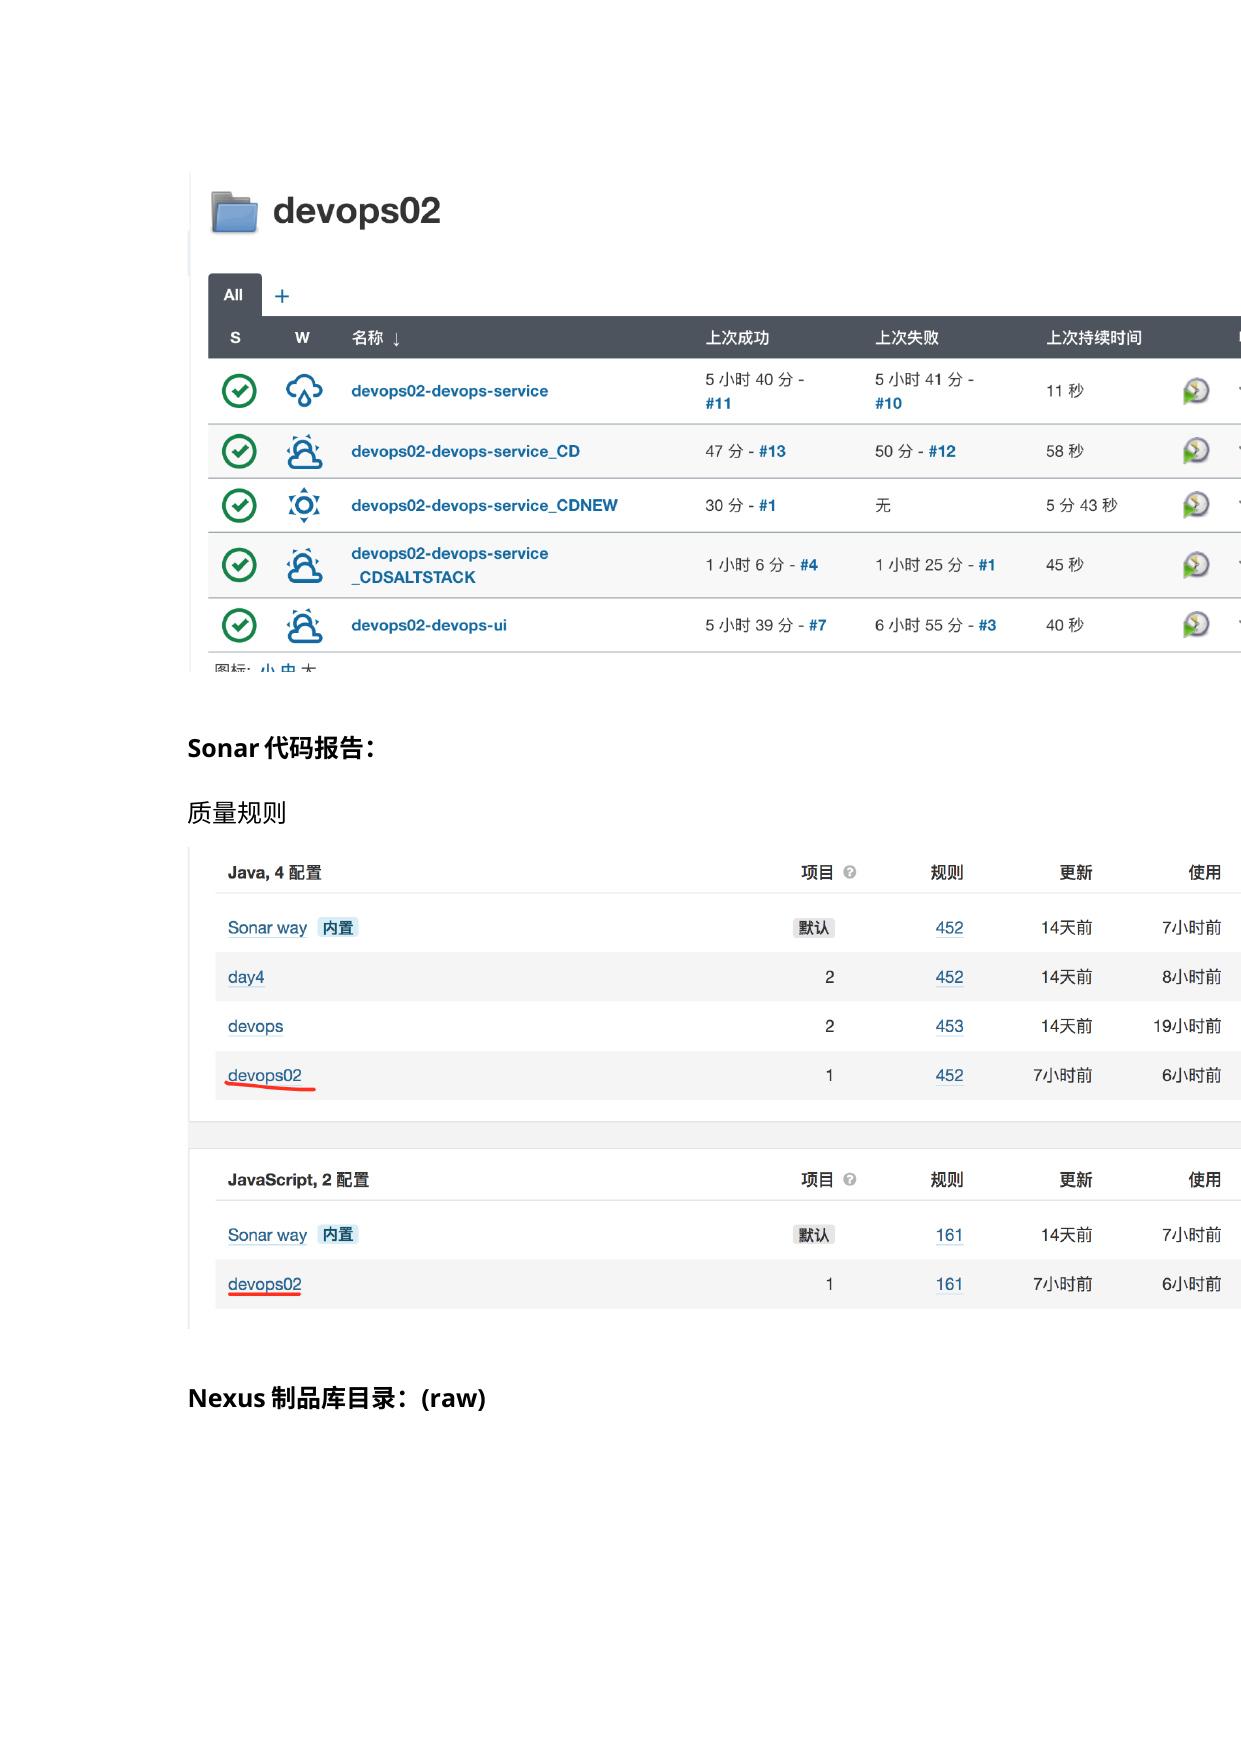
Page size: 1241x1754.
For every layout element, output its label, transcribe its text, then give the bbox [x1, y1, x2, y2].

text 质量规则 [187, 779, 1053, 844]
picture [187, 847, 1241, 1329]
text Sonar代码报告： [187, 714, 1053, 779]
picture [187, 172, 1241, 672]
text Nexus制品库目录：(raw) [187, 1364, 1053, 1429]
